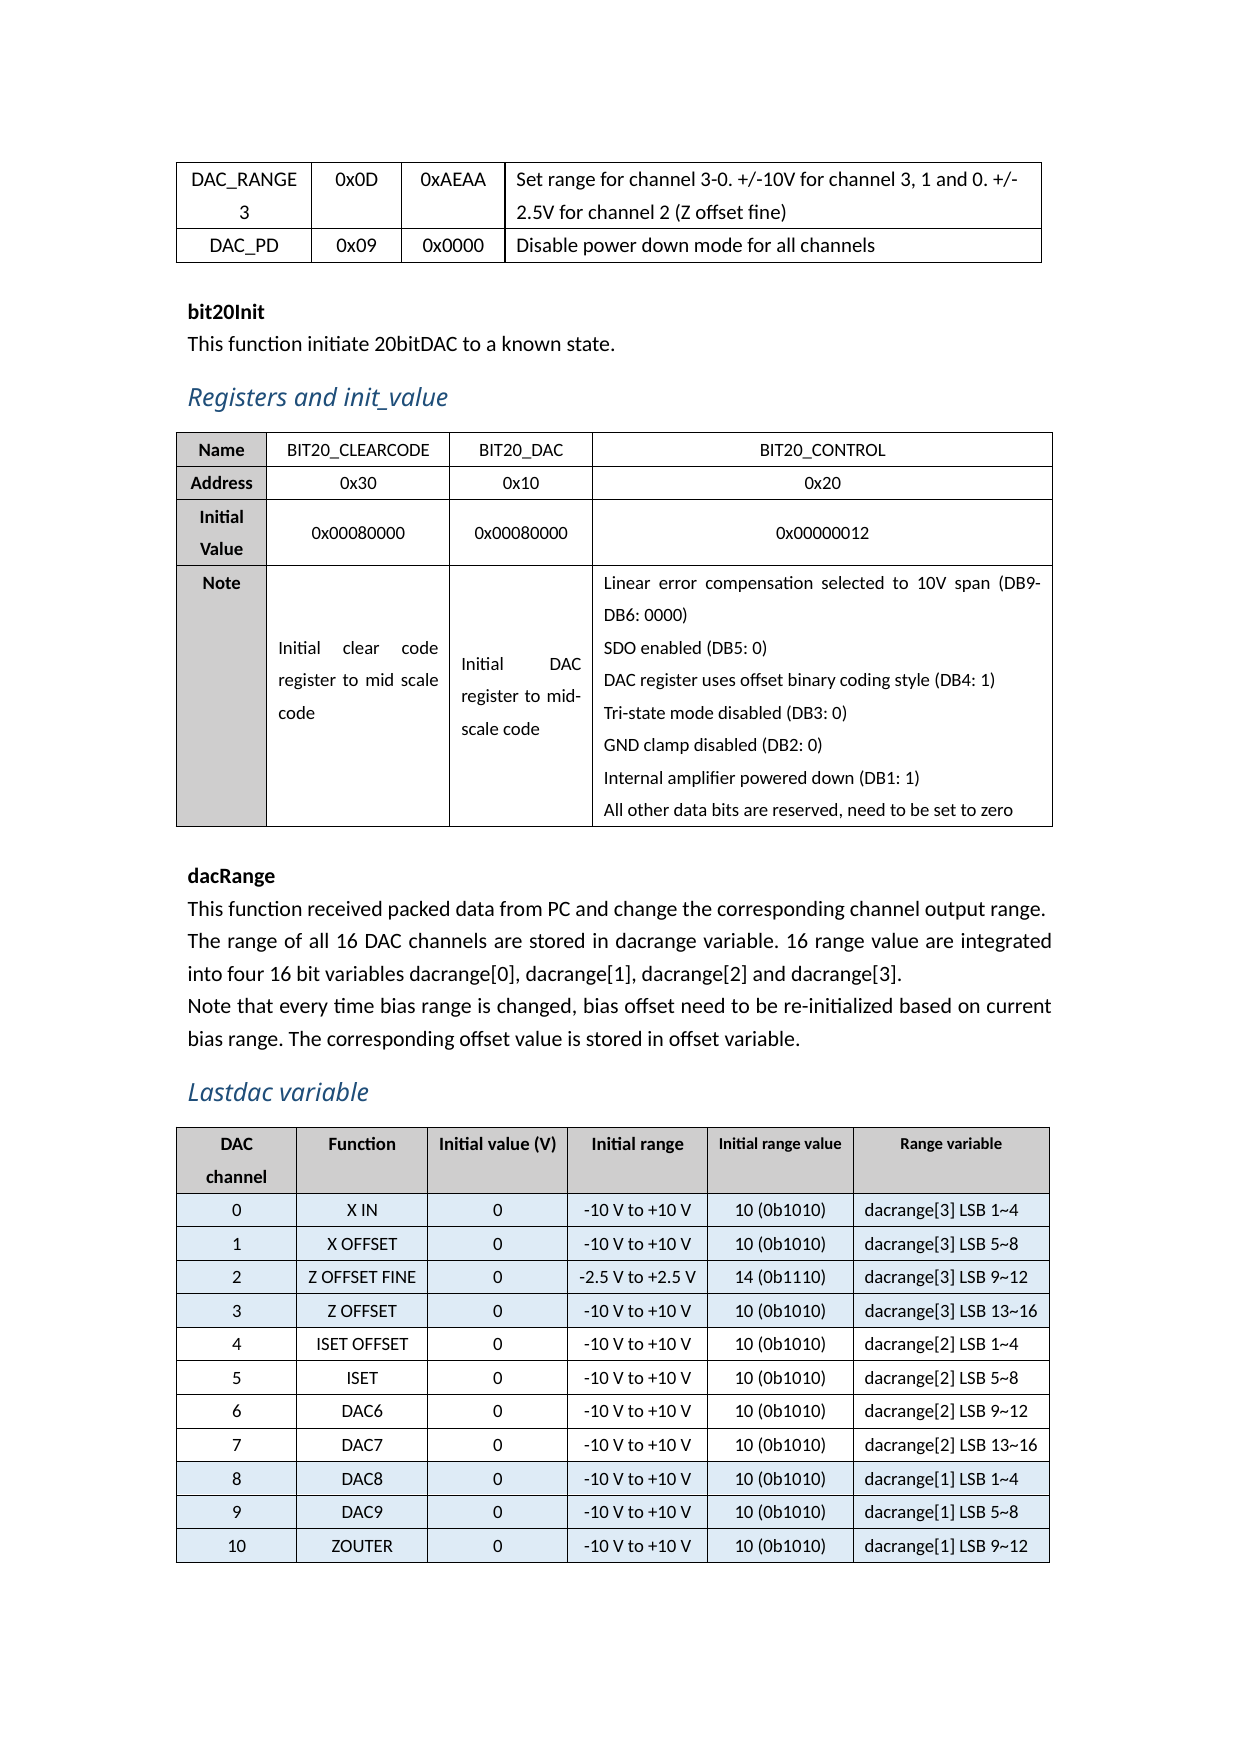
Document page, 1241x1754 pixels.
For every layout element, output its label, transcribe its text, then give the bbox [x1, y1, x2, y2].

subtitle Lastdac variable [187, 1059, 1053, 1124]
table_cell 5 [177, 1361, 296, 1394]
table_cell dacrange[1] LSB 5~8 [854, 1496, 1049, 1528]
table_cell -2.5 V to +2.5 V [568, 1261, 707, 1293]
table_cell 10 (0b1010) [708, 1529, 853, 1562]
table_cell X OFFSET [297, 1227, 427, 1260]
table_cell 10 (0b1010) [708, 1462, 853, 1494]
table_cell 0x0000 [402, 229, 504, 262]
table_cell Address [177, 467, 266, 499]
table_cell Disable power down mode for all channels [506, 229, 1041, 262]
table_cell 0 [428, 1294, 567, 1327]
table_cell 10 (0b1010) [708, 1361, 853, 1394]
text This function initiate 20bitDAC to a known state. [187, 328, 1053, 360]
table_cell dacrange[1] LSB 1~4 [854, 1462, 1049, 1494]
table_cell dacrange[1] LSB 9~12 [854, 1529, 1049, 1562]
text Note that every time bias range is changed, bias offset need to be re-initialized based on current bias range. The corresponding offset value is stored in offset variable. [187, 990, 1053, 1055]
table_cell ZOUTER [297, 1529, 427, 1562]
table_cell 0 [428, 1194, 567, 1226]
table_cell 1 [177, 1227, 296, 1260]
table_cell DAC6 [297, 1395, 427, 1427]
table_cell DAC_RANGE3 [177, 163, 311, 228]
text bit20Init [187, 295, 1053, 328]
table_cell Z OFFSET FINE [297, 1261, 427, 1293]
table_cell 10 (0b1010) [708, 1227, 853, 1260]
table_cell 8 [177, 1462, 296, 1494]
table_header Initial range value [708, 1128, 853, 1193]
table_cell 0 [177, 1194, 296, 1226]
table_cell -10 V to +10 V [568, 1496, 707, 1528]
table_cell dacrange[2] LSB 1~4 [854, 1328, 1049, 1360]
table_header BIT20_CLEARCODE [267, 433, 449, 466]
table_cell 0 [428, 1261, 567, 1293]
table_header BIT20_CONTROL [593, 433, 1052, 466]
table_cell -10 V to +10 V [568, 1429, 707, 1461]
table_cell dacrange[3] LSB 13~16 [854, 1294, 1049, 1327]
table_header DAC channel [177, 1128, 296, 1193]
table_cell Initial clear code register to mid scale code [267, 566, 449, 826]
table_cell dacrange[3] LSB 1~4 [854, 1194, 1049, 1226]
table_cell dacrange[2] LSB 13~16 [854, 1429, 1049, 1461]
table_cell 4 [177, 1328, 296, 1360]
table_cell 0 [428, 1496, 567, 1528]
table_header Function [297, 1128, 427, 1193]
table_cell 6 [177, 1395, 296, 1427]
table_cell 3 [177, 1294, 296, 1327]
table_cell DAC9 [297, 1496, 427, 1528]
table_cell X IN [297, 1194, 427, 1226]
table_cell 10 (0b1010) [708, 1328, 853, 1360]
table_cell 0 [428, 1361, 567, 1394]
table_cell 0x10 [450, 467, 592, 499]
text dacRange [187, 860, 1053, 892]
table_cell 0 [428, 1429, 567, 1461]
table_cell dacrange[3] LSB 5~8 [854, 1227, 1049, 1260]
table_cell 0 [428, 1462, 567, 1494]
table_cell -10 V to +10 V [568, 1227, 707, 1260]
table_cell 9 [177, 1496, 296, 1528]
table_cell 0xAEAA [402, 163, 504, 228]
table_cell Linear error compensation selected to 10V span (DB9-DB6: 0000) SDO enabled (DB5: 0) DAC register uses offset binary coding style (DB4: 1) Tri-state mode disabled (DB3: 0) GND clamp disabled (DB2: 0) Internal amplifier powered down (DB1: 1) All other data bits are reserved, need to be set to zero [593, 566, 1052, 826]
table_cell Set range for channel 3-0. +/-10V for channel 3, 1 and 0. +/-2.5V for channel 2 (Z offset fine) [506, 163, 1041, 228]
table_cell 0x00080000 [267, 500, 449, 565]
text The range of all 16 DAC channels are stored in dacrange variable. 16 range value are integrated into four 16 bit variables dacrange[0], dacrange[1], dacrange[2] and dacrange[3]. [187, 925, 1053, 990]
table_cell 0 [428, 1395, 567, 1427]
table_cell 0x30 [267, 467, 449, 499]
table_cell -10 V to +10 V [568, 1529, 707, 1562]
table_cell dacrange[2] LSB 5~8 [854, 1361, 1049, 1394]
table_cell 0 [428, 1529, 567, 1562]
table_cell 10 (0b1010) [708, 1294, 853, 1327]
table_cell 10 (0b1010) [708, 1429, 853, 1461]
table_cell Initial Value [177, 500, 266, 565]
table_cell -10 V to +10 V [568, 1294, 707, 1327]
table_cell -10 V to +10 V [568, 1395, 707, 1427]
table_cell 14 (0b1110) [708, 1261, 853, 1293]
table_header BIT20_DAC [450, 433, 592, 466]
table_cell 7 [177, 1429, 296, 1461]
table_cell 10 [177, 1529, 296, 1562]
table_cell 0x00000012 [593, 500, 1052, 565]
table_cell -10 V to +10 V [568, 1194, 707, 1226]
text This function received packed data from PC and change the corresponding channel output range. [187, 892, 1053, 925]
table_cell 0x00080000 [450, 500, 592, 565]
table_cell 0x0D [312, 163, 401, 228]
table_cell 0 [428, 1328, 567, 1360]
table_cell ISET OFFSET [297, 1328, 427, 1360]
table_cell 0x09 [312, 229, 401, 262]
table_cell 0x20 [593, 467, 1052, 499]
table_cell Z OFFSET [297, 1294, 427, 1327]
table_cell 2 [177, 1261, 296, 1293]
table_cell -10 V to +10 V [568, 1462, 707, 1494]
table_header Range variable [854, 1128, 1049, 1193]
table_cell ISET [297, 1361, 427, 1394]
table_header Initial range [568, 1128, 707, 1193]
table_cell 10 (0b1010) [708, 1395, 853, 1427]
table_cell Note [177, 566, 266, 826]
table_cell DAC8 [297, 1462, 427, 1494]
table_cell Initial DAC register to mid-scale code [450, 566, 592, 826]
table_header Initial value (V) [428, 1128, 567, 1193]
table_cell -10 V to +10 V [568, 1361, 707, 1394]
table_cell -10 V to +10 V [568, 1328, 707, 1360]
table_header Name [177, 433, 266, 466]
table_cell dacrange[2] LSB 9~12 [854, 1395, 1049, 1427]
table_cell DAC7 [297, 1429, 427, 1461]
subtitle Registers and init_value [187, 364, 1053, 429]
table_cell dacrange[3] LSB 9~12 [854, 1261, 1049, 1293]
table_cell 0 [428, 1227, 567, 1260]
table_cell 10 (0b1010) [708, 1496, 853, 1528]
table_cell DAC_PD [177, 229, 311, 262]
table_cell 10 (0b1010) [708, 1194, 853, 1226]
